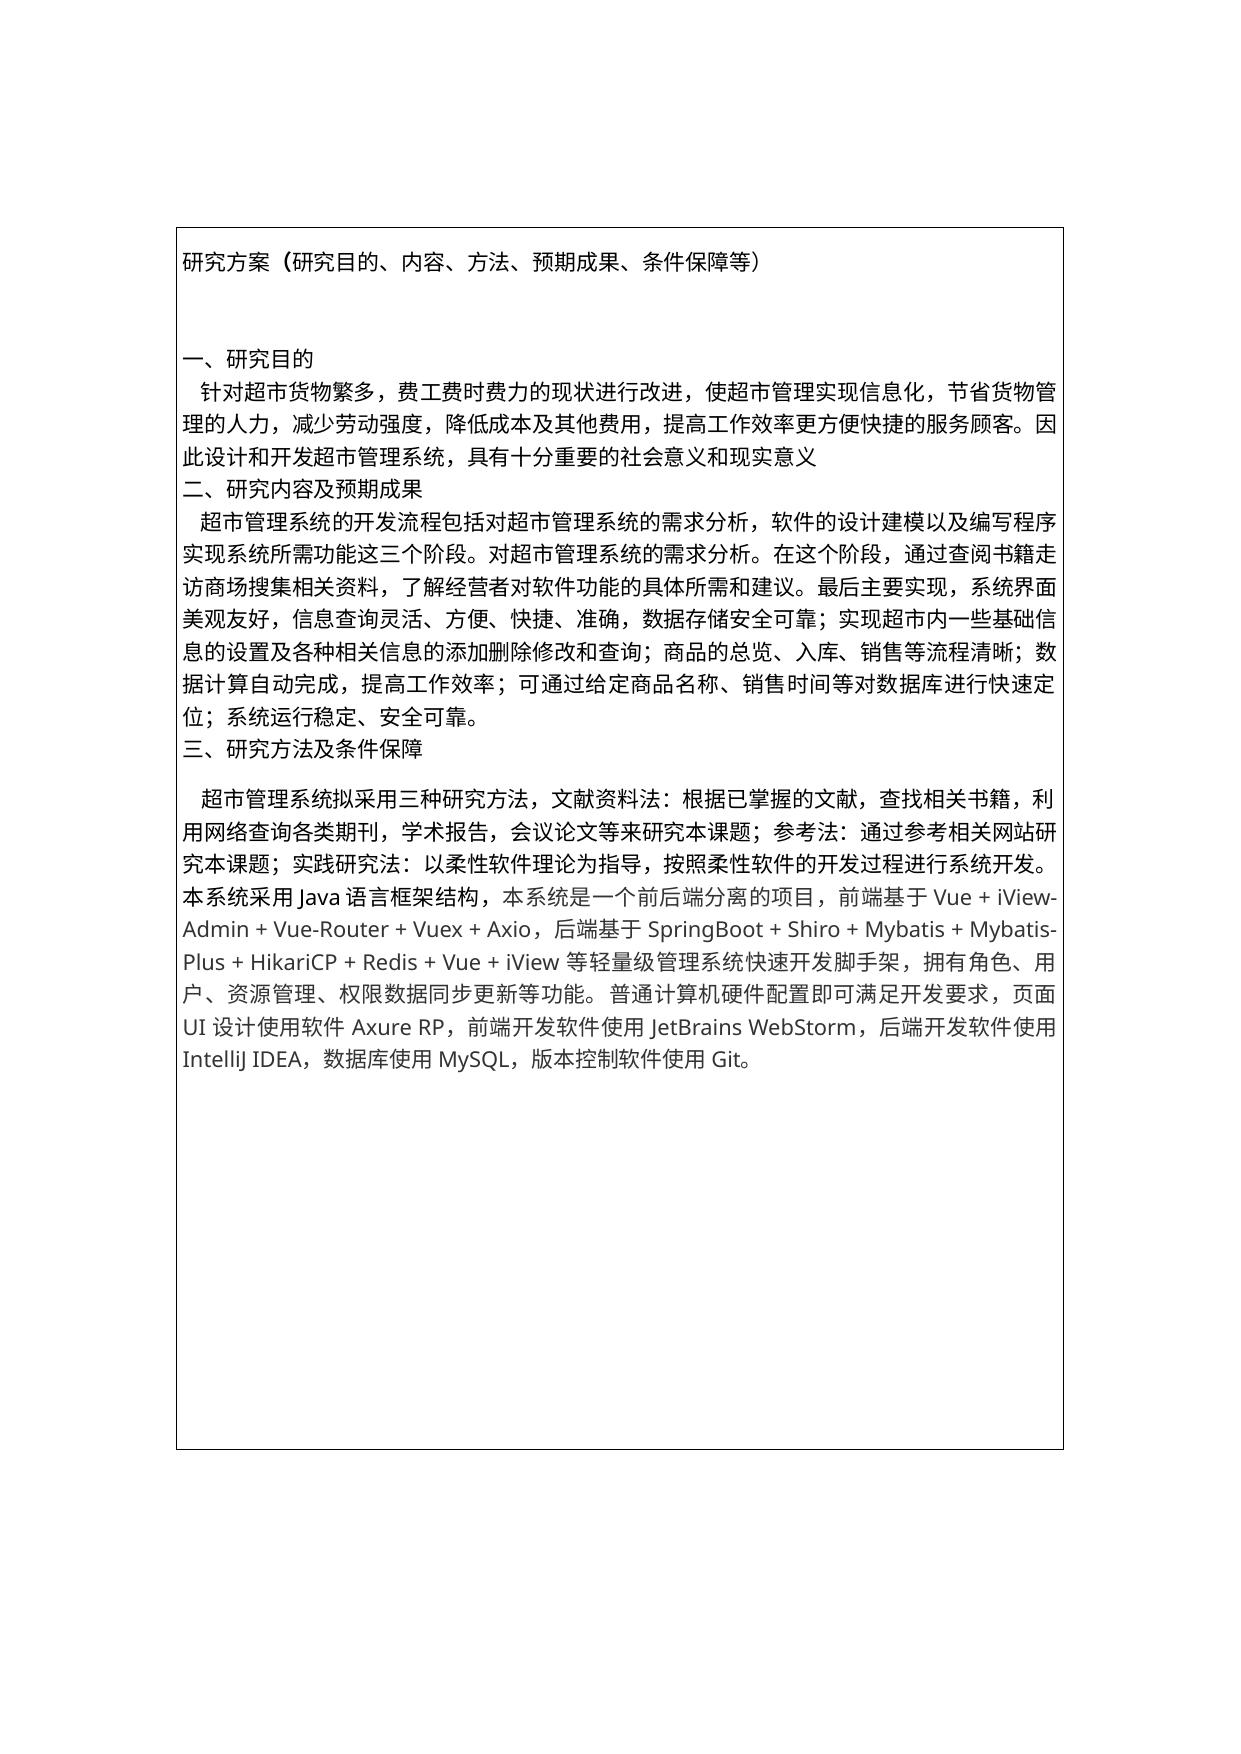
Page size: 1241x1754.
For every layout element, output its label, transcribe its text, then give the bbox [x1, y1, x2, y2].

table_header 研究方案（研究目的、内容、方法、预期成果、条件保障等） 研究目的 针对超市货物繁多，费工费时费力的现状进行改进，使超市管理实现信息化，节省货物管理的人力，减少劳动强度，降低成本及其他费用，提高工作效率更方便快捷的服务顾客。因此设计和开发超市管理系统，具有十分重要的社会意义和现实意义 研究内容及预期成果 超市管理系统的开发流程包括对超市管理系统的需求分析，软件的设计建模以及编写程序实现系统所需功能这三个阶段。对超市管理系统的需求分析。在这个阶段，通过查阅书籍走访商场搜集相关资料，了解经营者对软件功能的具体所需和建议。最后主要实现，系统界面美观友好，信息查询灵活、方便、快捷、准确，数据存储安全可靠；实现超市内一些基础信息的设置及各种相关信息的添加删除修改和查询；商品的总览、入库、销售等流程清晰；数据计算自动完成，提高工作效率；可通过给定商品名称、销售时间等对数据库进行快速定位；系统运行稳定、安全可靠。 研究方法及条件保障 超市管理系统拟采用三种研究方法，文献资料法：根据已掌握的文献，查找相关书籍，利用网络查询各类期刊，学术报告，会议论文等来研究本课题；参考法：通过参考相关网站研究本课题；实践研究法：以柔性软件理论为指导，按照柔性软件的开发过程进行系统开发。本系统采用Java语言框架结构，本系统是一个前后端分离的项目，前端基于Vue + iView-Admin + Vue-Router + Vuex + Axio，后端基于 SpringBoot + Shiro + Mybatis + Mybatis-Plus + HikariCP + Redis + Vue + iView 等轻量级管理系统快速开发脚手架，拥有角色、用户、资源管理、权限数据同步更新等功能。普通计算机硬件配置即可满足开发要求，页面 UI 设计使用软件 Axure RP，前端开发软件使用 JetBrains WebStorm，后端开发软件使用 IntelliJ IDEA，数据库使用 MySQL，版本控制软件使用 Git。 [177, 228, 1063, 1449]
